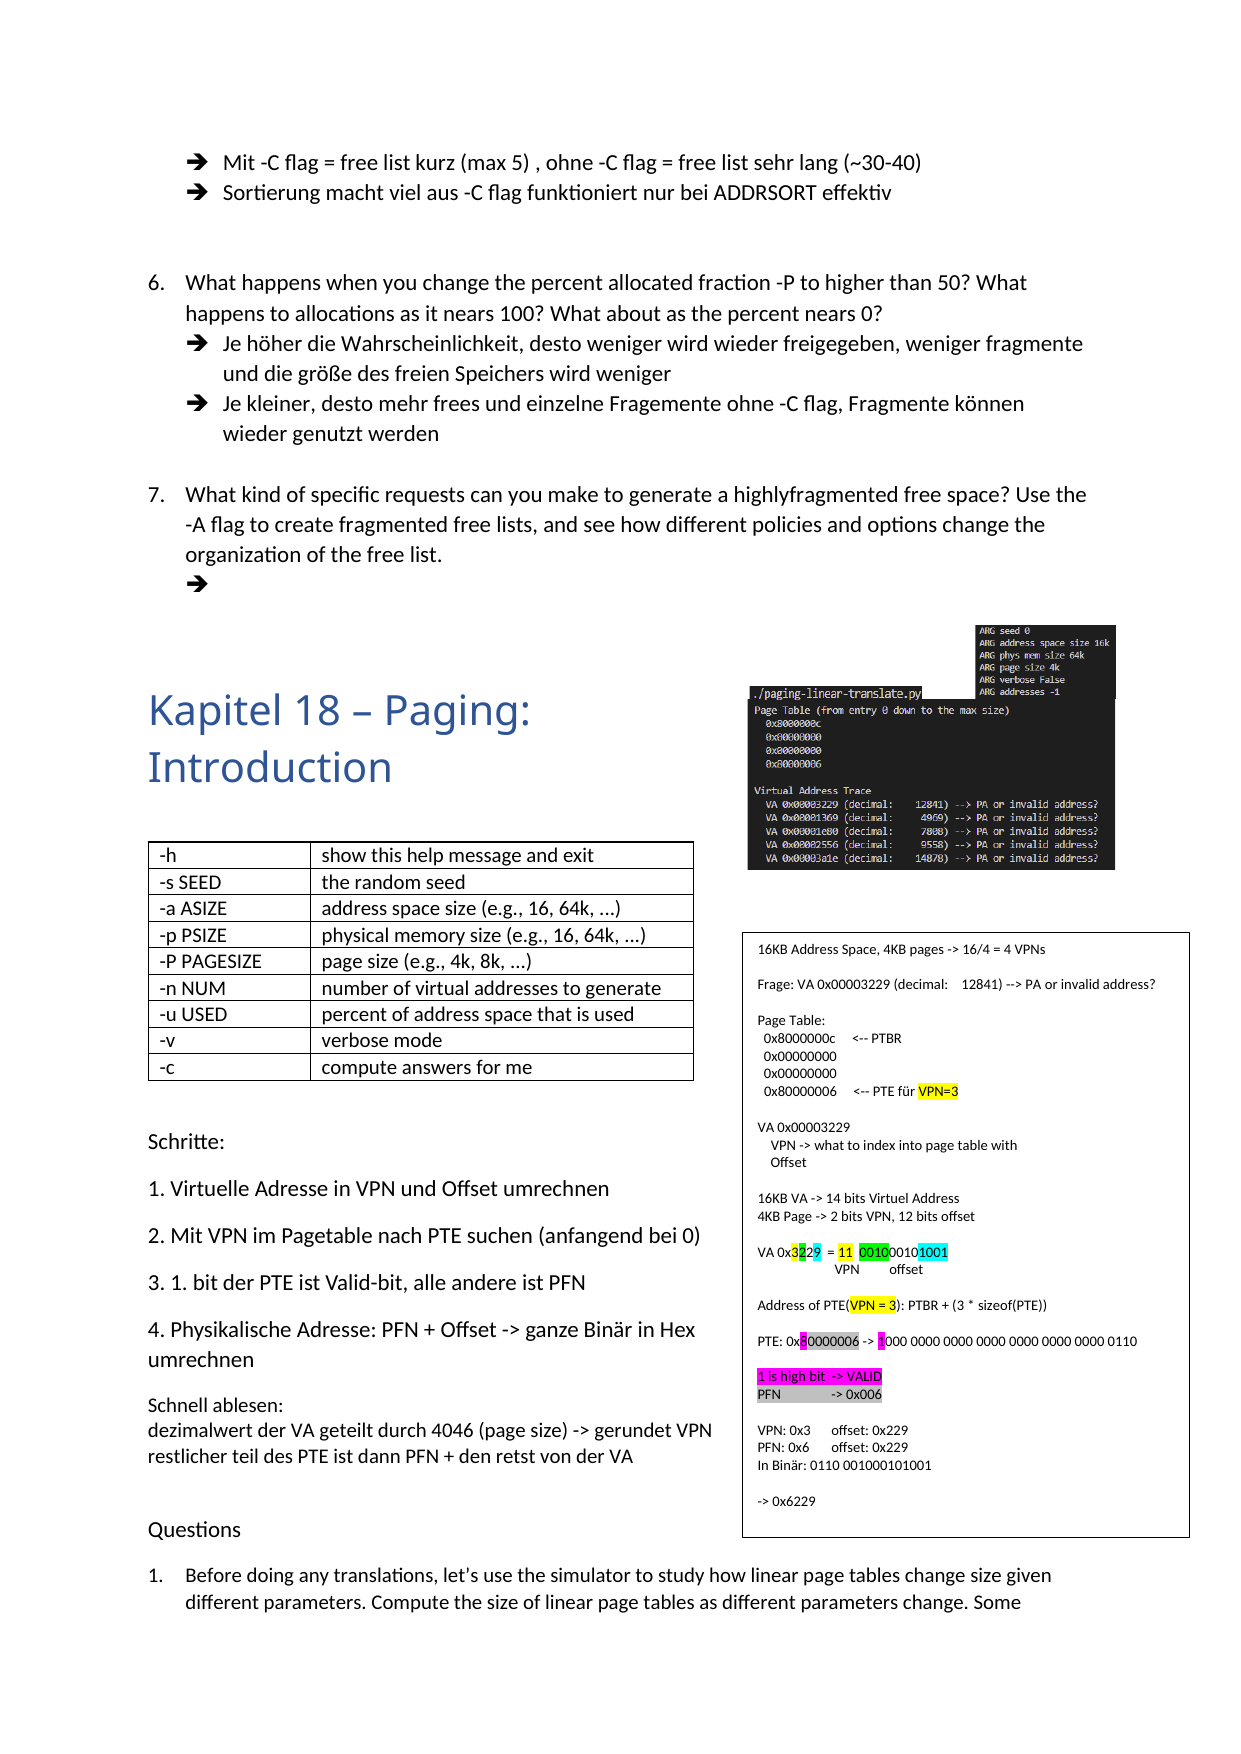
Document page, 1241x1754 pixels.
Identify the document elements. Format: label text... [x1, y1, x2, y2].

subtitle Kapitel 18 – Paging: Introduction [148, 681, 975, 794]
list Mit -C flag = free list kurz (max 5) , ohne -C flag = free list sehr lang (~30-40) [185, 148, 1093, 176]
list Je höher die Wahrscheinlichkeit, desto weniger wird wieder freigegeben, weniger fragmente und die größe des freien Speichers wird weniger [185, 329, 1093, 387]
table_cell page size (e.g., 4k, 8k, ...) [311, 948, 693, 974]
table_cell number of virtual addresses to generate [311, 975, 693, 1000]
list Je kleiner, desto mehr frees und einzelne Fragemente ohne -C flag, Fragmente können wieder genutzt werden [185, 389, 1093, 447]
list What kind of specific requests can you make to generate a highlyfragmented free space? Use the -A flag to create fragmented free lists, and see how different policies and options change the organization of the free list. [148, 480, 1093, 568]
picture [747, 625, 1116, 870]
table_header show this help message and exit [311, 843, 693, 868]
text 1. Virtuelle Adresse in VPN und Offset umrechnen [148, 1174, 742, 1202]
text 2. Mit VPN im Pagetable nach PTE suchen (anfangend bei 0) [148, 1221, 742, 1249]
table_cell -n NUM [149, 975, 310, 1000]
table_cell -p PSIZE [149, 922, 310, 947]
table_cell -a ASIZE [149, 895, 310, 921]
table_cell compute answers for me [311, 1054, 693, 1079]
text Questions [148, 1515, 1093, 1543]
table_cell address space size (e.g., 16, 64k, ...) [311, 895, 693, 921]
table_cell -v [149, 1028, 310, 1053]
table_cell -c [149, 1054, 310, 1079]
text dezimalwert der VA geteilt durch 4046 (page size) -> gerundet VPN [148, 1417, 742, 1443]
text Schnell ablesen: [148, 1392, 742, 1417]
table_cell the random seed [311, 869, 693, 894]
table_cell percent of address space that is used [311, 1001, 693, 1027]
text 3. 1. bit der PTE ist Valid-bit, alle andere ist PFN [148, 1268, 742, 1296]
table_cell -P PAGESIZE [149, 948, 310, 974]
table_cell verbose mode [311, 1028, 693, 1053]
list What happens when you change the percent allocated fraction -P to higher than 50? What happens to allocations as it nears 100? What about as the percent nears 0? [148, 268, 1093, 327]
list Sortierung macht viel aus -C flag funktioniert nur bei ADDRSORT effektiv [185, 178, 1093, 206]
text restlicher teil des PTE ist dann PFN + den retst von der VA [148, 1443, 742, 1468]
table_cell -s SEED [149, 869, 310, 894]
table_cell -u USED [149, 1001, 310, 1027]
text Schritte: [148, 1127, 742, 1155]
table_cell physical memory size (e.g., 16, 64k, ...) [311, 922, 693, 947]
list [148, 1562, 1093, 1615]
text 4. Physikalische Adresse: PFN + Offset -> ganze Binär in Hex umrechnen [148, 1315, 742, 1373]
table_header -h [149, 843, 310, 868]
